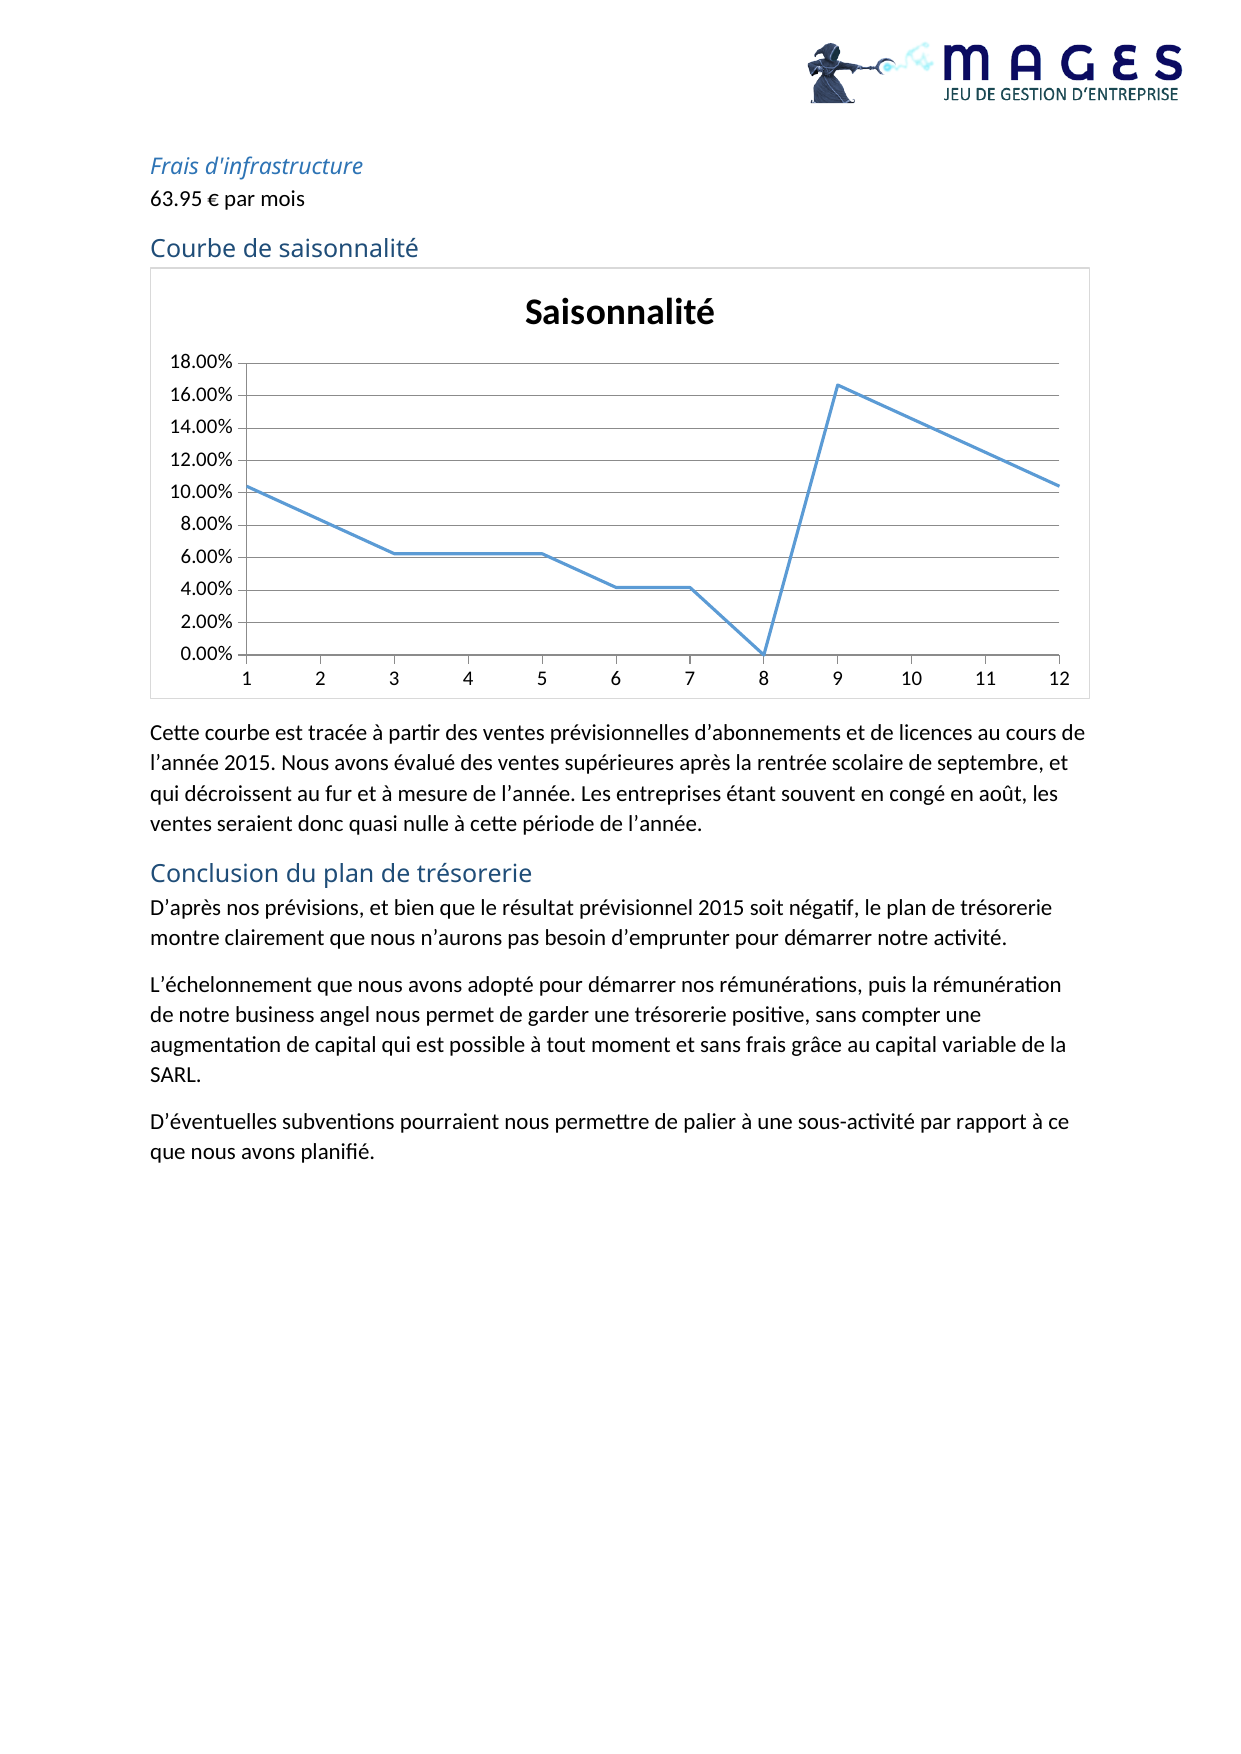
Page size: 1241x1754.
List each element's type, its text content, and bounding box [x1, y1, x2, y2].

subtitle Conclusion du plan de trésorerie [150, 856, 1090, 890]
text Cette courbe est tracée à partir des ventes prévisionnelles d’abonnements et de licences au cours de l’année 2015. Nous avons évalué des ventes supérieures après la rentrée scolaire de septembre, et qui décroissent au fur et à mesure de l’année. Les entreprises étant souvent en congé en août, les ventes seraient donc quasi nulle à cette période de l’année. [150, 718, 1090, 837]
text D’après nos prévisions, et bien que le résultat prévisionnel 2015 soit négatif, le plan de trésorerie montre clairement que nous n’aurons pas besoin d’emprunter pour démarrer notre activité. [150, 893, 1090, 951]
text L’échelonnement que nous avons adopté pour démarrer nos rémunérations, puis la rémunération de notre business angel nous permet de garder une trésorerie positive, sans compter une augmentation de capital qui est possible à tout moment et sans frais grâce au capital variable de la SARL. [150, 970, 1090, 1088]
subtitle Frais d'infrastructure [150, 150, 1090, 181]
text D’éventuelles subventions pourraient nous permettre de palier à une sous-activité par rapport à ce que nous avons planifié. [150, 1107, 1090, 1165]
subtitle Courbe de saisonnalité [150, 231, 1090, 265]
text 63.95 € par mois [150, 184, 1090, 212]
picture [805, 40, 1193, 104]
